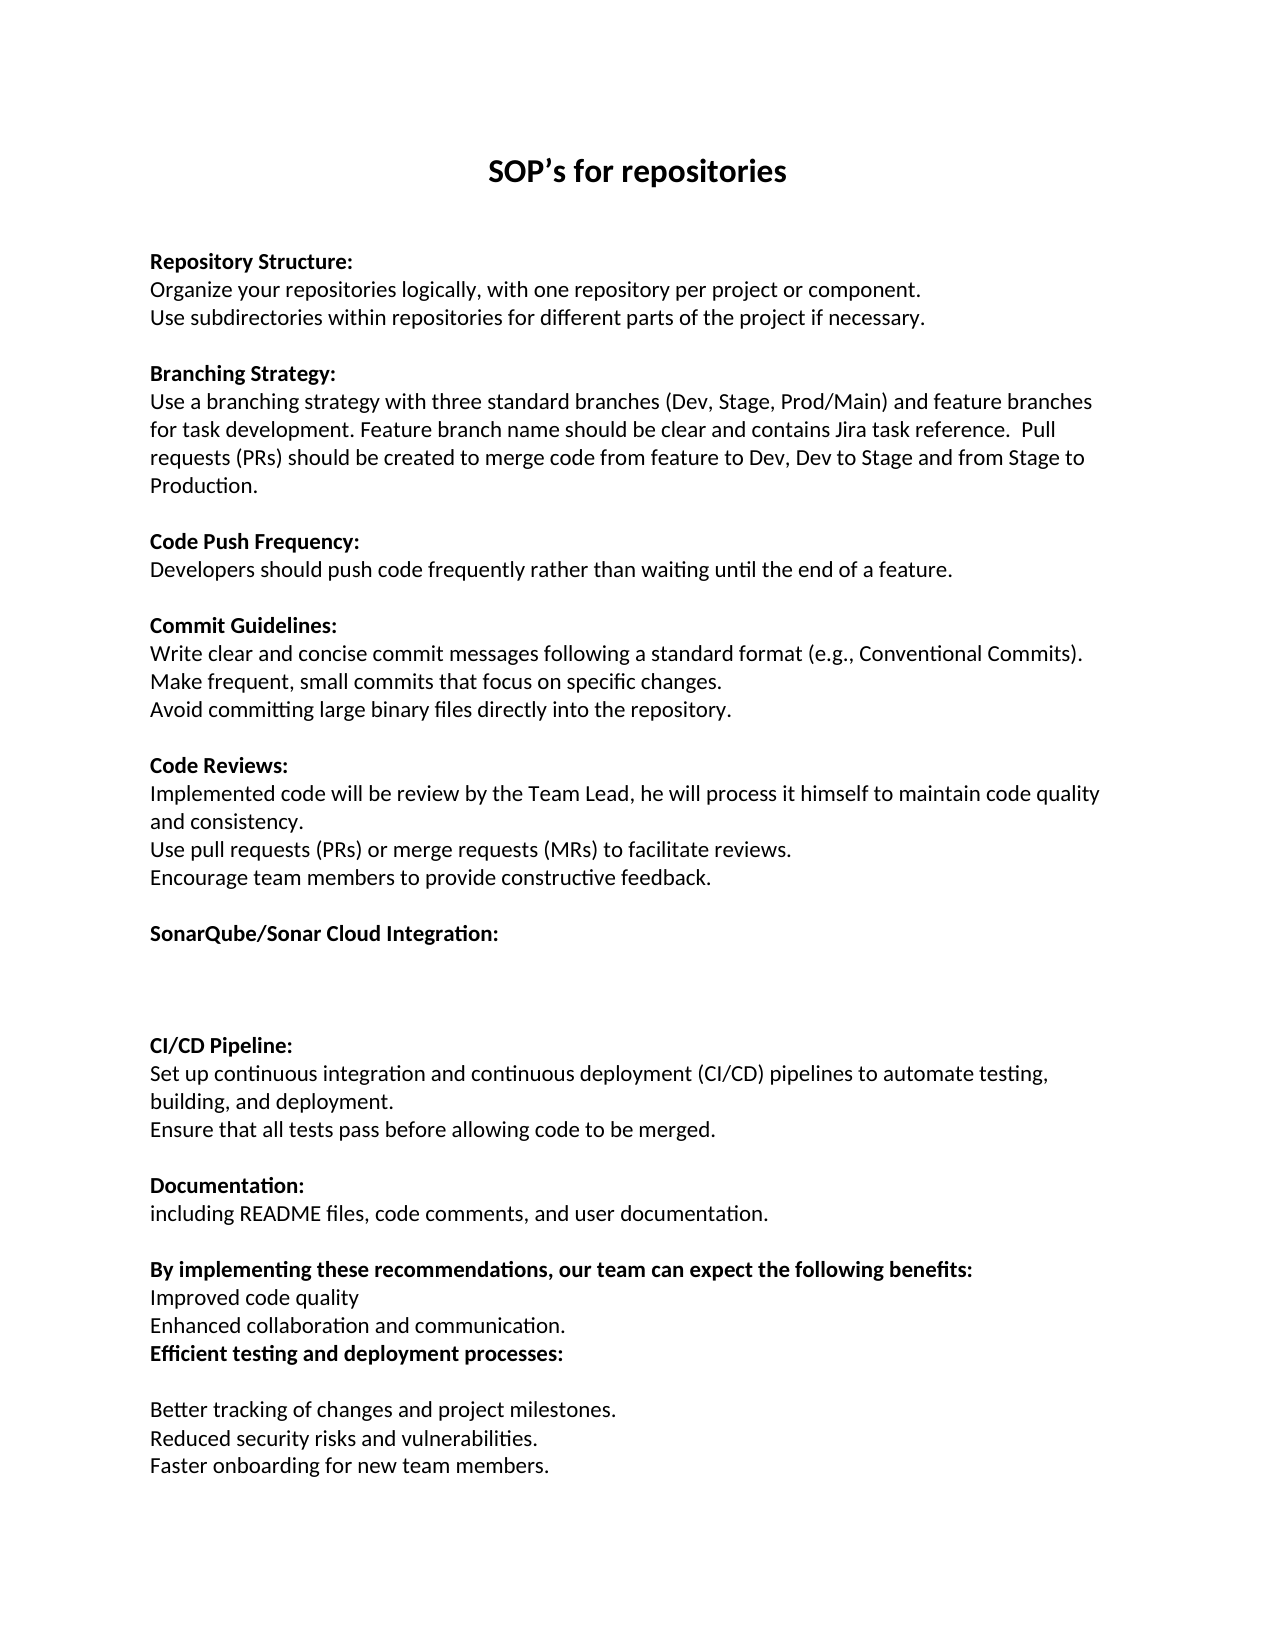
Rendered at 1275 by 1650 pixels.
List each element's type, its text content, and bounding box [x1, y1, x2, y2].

text Organize your repositories logically, with one repository per project or component. [150, 275, 1125, 303]
text Write clear and concise commit messages following a standard format (e.g., Conventional Commits). [150, 639, 1125, 667]
text Ensure that all tests pass before allowing code to be merged. [150, 1115, 1125, 1143]
text Enhanced collaboration and communication. [150, 1312, 1125, 1339]
text Avoid committing large binary files directly into the repository. [150, 695, 1125, 723]
text Developers should push code frequently rather than waiting until the end of a feature. [150, 555, 1125, 583]
text Better tracking of changes and project milestones. [150, 1396, 1125, 1424]
text SonarQube/Sonar Cloud Integration: [150, 919, 1125, 947]
text Improved code quality [150, 1283, 1125, 1312]
text Reduced security risks and vulnerabilities. [150, 1424, 1125, 1452]
text Documentation: [150, 1171, 1125, 1199]
text Encourage team members to provide constructive feedback. [150, 863, 1125, 891]
text Code Reviews: [150, 751, 1125, 779]
text Make frequent, small commits that focus on specific changes. [150, 667, 1125, 695]
text Code Push Frequency: [150, 527, 1125, 555]
text SOP’s for repositories [150, 150, 1125, 191]
text Efficient testing and deployment processes: [150, 1339, 1125, 1368]
text CI/CD Pipeline: [150, 1031, 1125, 1059]
text Use pull requests (PRs) or merge requests (MRs) to facilitate reviews. [150, 835, 1125, 863]
text including README files, code comments, and user documentation. [150, 1199, 1125, 1227]
text Commit Guidelines: [150, 611, 1125, 639]
text Use subdirectories within repositories for different parts of the project if necessary. [150, 303, 1125, 331]
text Use a branching strategy with three standard branches (Dev, Stage, Prod/Main) and feature branches for task development. Feature branch name should be clear and contains Jira task reference. Pull requests (PRs) should be created to merge code from feature to Dev, Dev to Stage and from Stage to Production. [150, 387, 1125, 499]
text Faster onboarding for new team members. [150, 1452, 1125, 1480]
text By implementing these recommendations, our team can expect the following benefits: [150, 1256, 1125, 1283]
text Implemented code will be review by the Team Lead, he will process it himself to maintain code quality and consistency. [150, 779, 1125, 835]
text Repository Structure: [150, 247, 1125, 275]
text Set up continuous integration and continuous deployment (CI/CD) pipelines to automate testing, building, and deployment. [150, 1059, 1125, 1115]
text Branching Strategy: [150, 359, 1125, 387]
